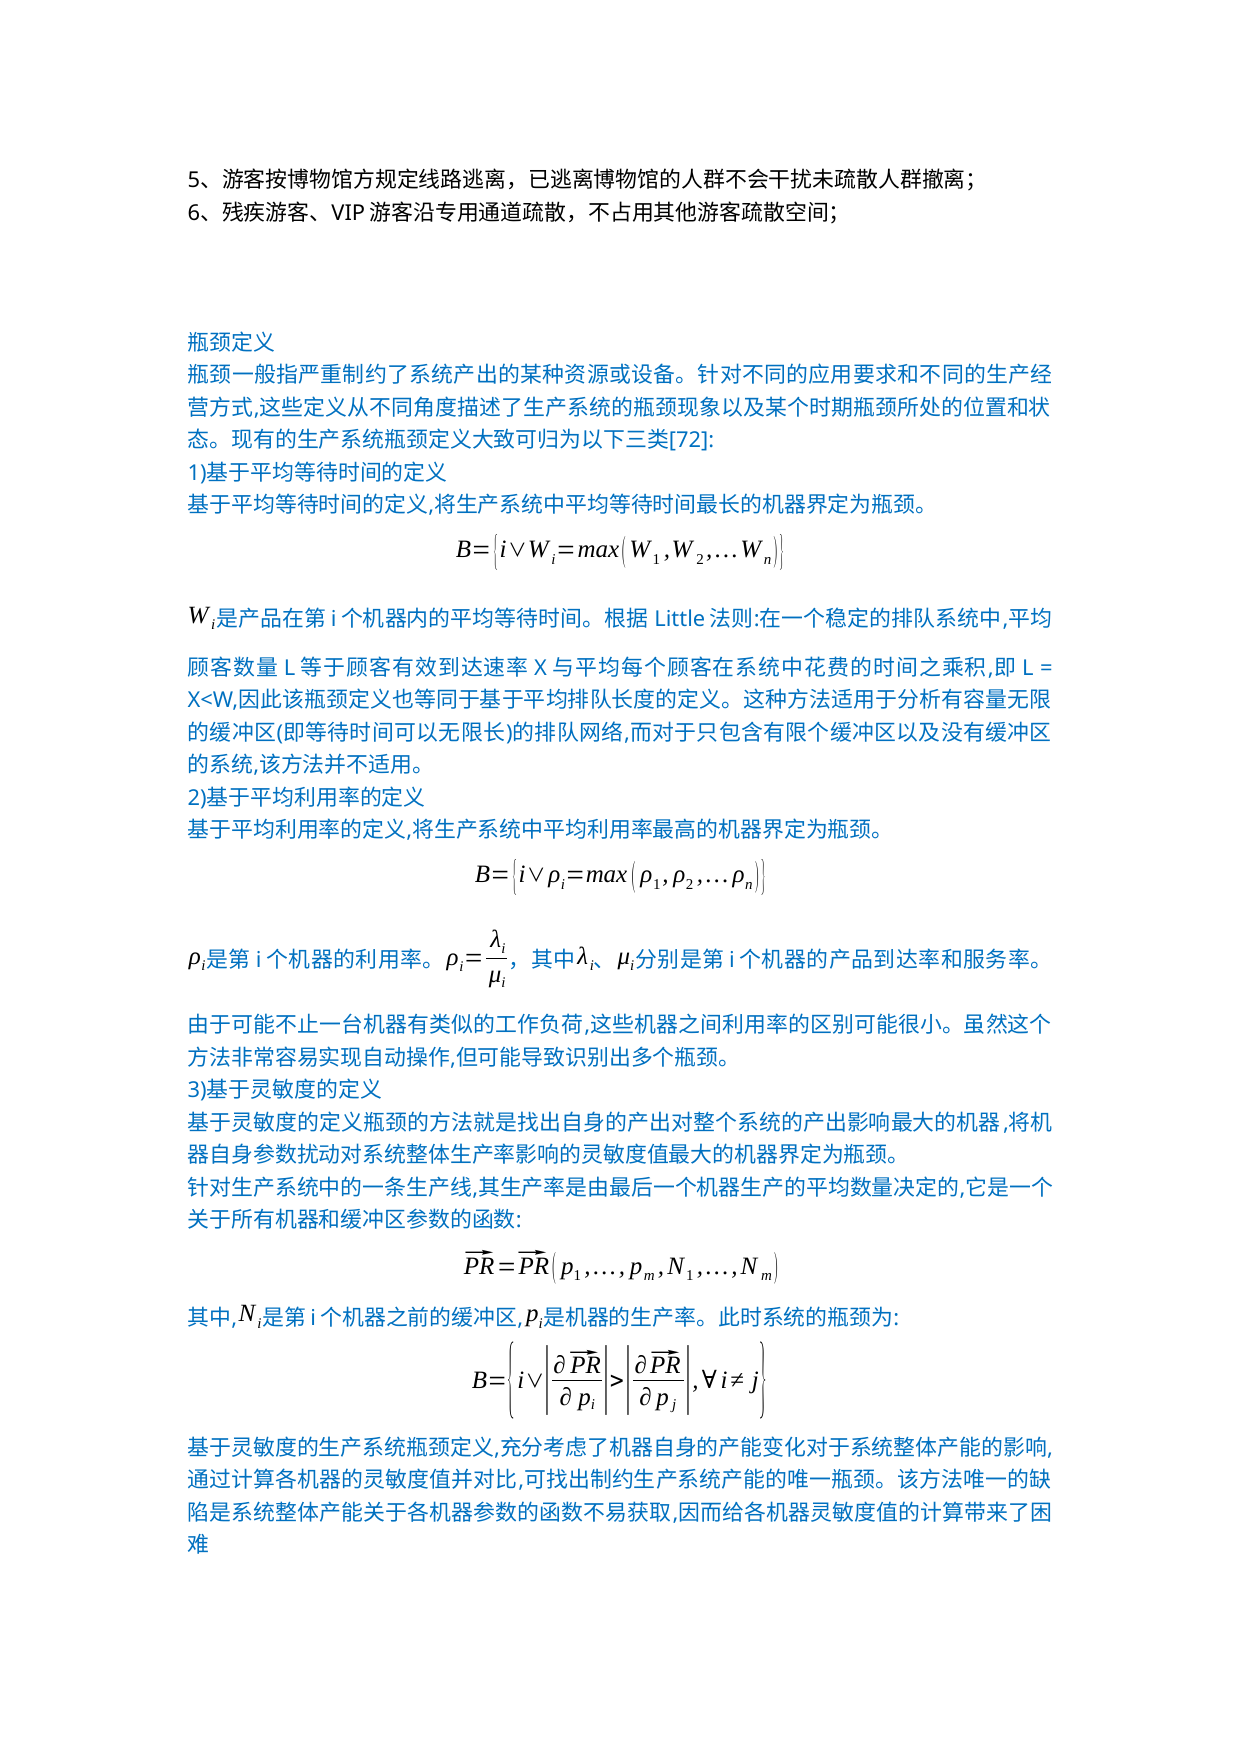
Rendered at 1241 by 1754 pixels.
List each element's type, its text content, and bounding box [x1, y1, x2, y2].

text 基于灵敏度的生产系统瓶颈定义,充分考虑了机器自身的产能变化对于系统整体产能的影响,通过计算各机器的灵敏度值并对比,可找出制约生产系统产能的唯一瓶颈。该方法唯一的缺陷是系统整体产能关于各机器参数的函数不易获取,因而给各机器灵敏度值的计算带来了困难 [187, 1429, 1053, 1559]
text 1)基于平均等待时间的定义 [187, 454, 1053, 487]
text 6、残疾游客、VIP游客沿专用通道疏散，不占用其他游客疏散空间； [187, 194, 1053, 227]
text 基于平均利用率的定义,将生产系统中平均利用率最高的机器界定为瓶颈。 [187, 812, 1053, 844]
text 5、游客按博物馆方规定线路逃离，已逃离博物馆的人群不会干扰未疏散人群撤离； [187, 162, 1053, 194]
text 瓶颈定义 [187, 324, 1053, 357]
text 瓶颈一般指严重制约了系统产出的某种资源或设备。针对不同的应用要求和不同的生产经营方式,这些定义从不同角度描述了生产系统的瓶颈现象以及某个时期瓶颈所处的位置和状态。现有的生产系统瓶颈定义大致可归为以下三类[72]: [187, 357, 1053, 454]
text 是产品在第i个机器内的平均等待时间。根据Little法则:在一个稳定的排队系统中,平均顾客数量L等于顾客有效到达速率X与平均每个顾客在系统中花费的时间之乘积,即L = X<W,因此该瓶颈定义也等同于基于平均排队长度的定义。这种方法适用于分析有容量无限的缓冲区(即等待时间可以无限长)的排队网络,而对于只包含有限个缓冲区以及没有缓冲区的系统,该方法并不适用。 [187, 584, 1053, 779]
text 基于平均等待时间的定义,将生产系统中平均等待时间最长的机器界定为瓶颈。 [187, 487, 1053, 519]
text 2)基于平均利用率的定义 [187, 779, 1053, 812]
text 针对生产系统中的一条生产线,其生产率是由最后一个机器生产的平均数量决定的,它是一个关于所有机器和缓冲区参数的函数: [187, 1169, 1053, 1234]
text 是第i个机器的利用率。，其中、分别是第i个机器的产品到达率和服务率。由于可能不止一台机器有类似的工作负荷,这些机器之间利用率的区别可能很小。虽然这个方法非常容易实现自动操作,但可能导致识别出多个瓶颈。 [187, 909, 1053, 1072]
text 其中,是第i个机器之前的缓冲区,是机器的生产率。此时系统的瓶颈为: [187, 1299, 1053, 1332]
text 基于灵敏度的定义瓶颈的方法就是找出自身的产出对整个系统的产出影响最大的机器,将机器自身参数扰动对系统整体生产率影响的灵敏度值最大的机器界定为瓶颈。 [187, 1104, 1053, 1169]
text 3)基于灵敏度的定义 [187, 1072, 1053, 1104]
